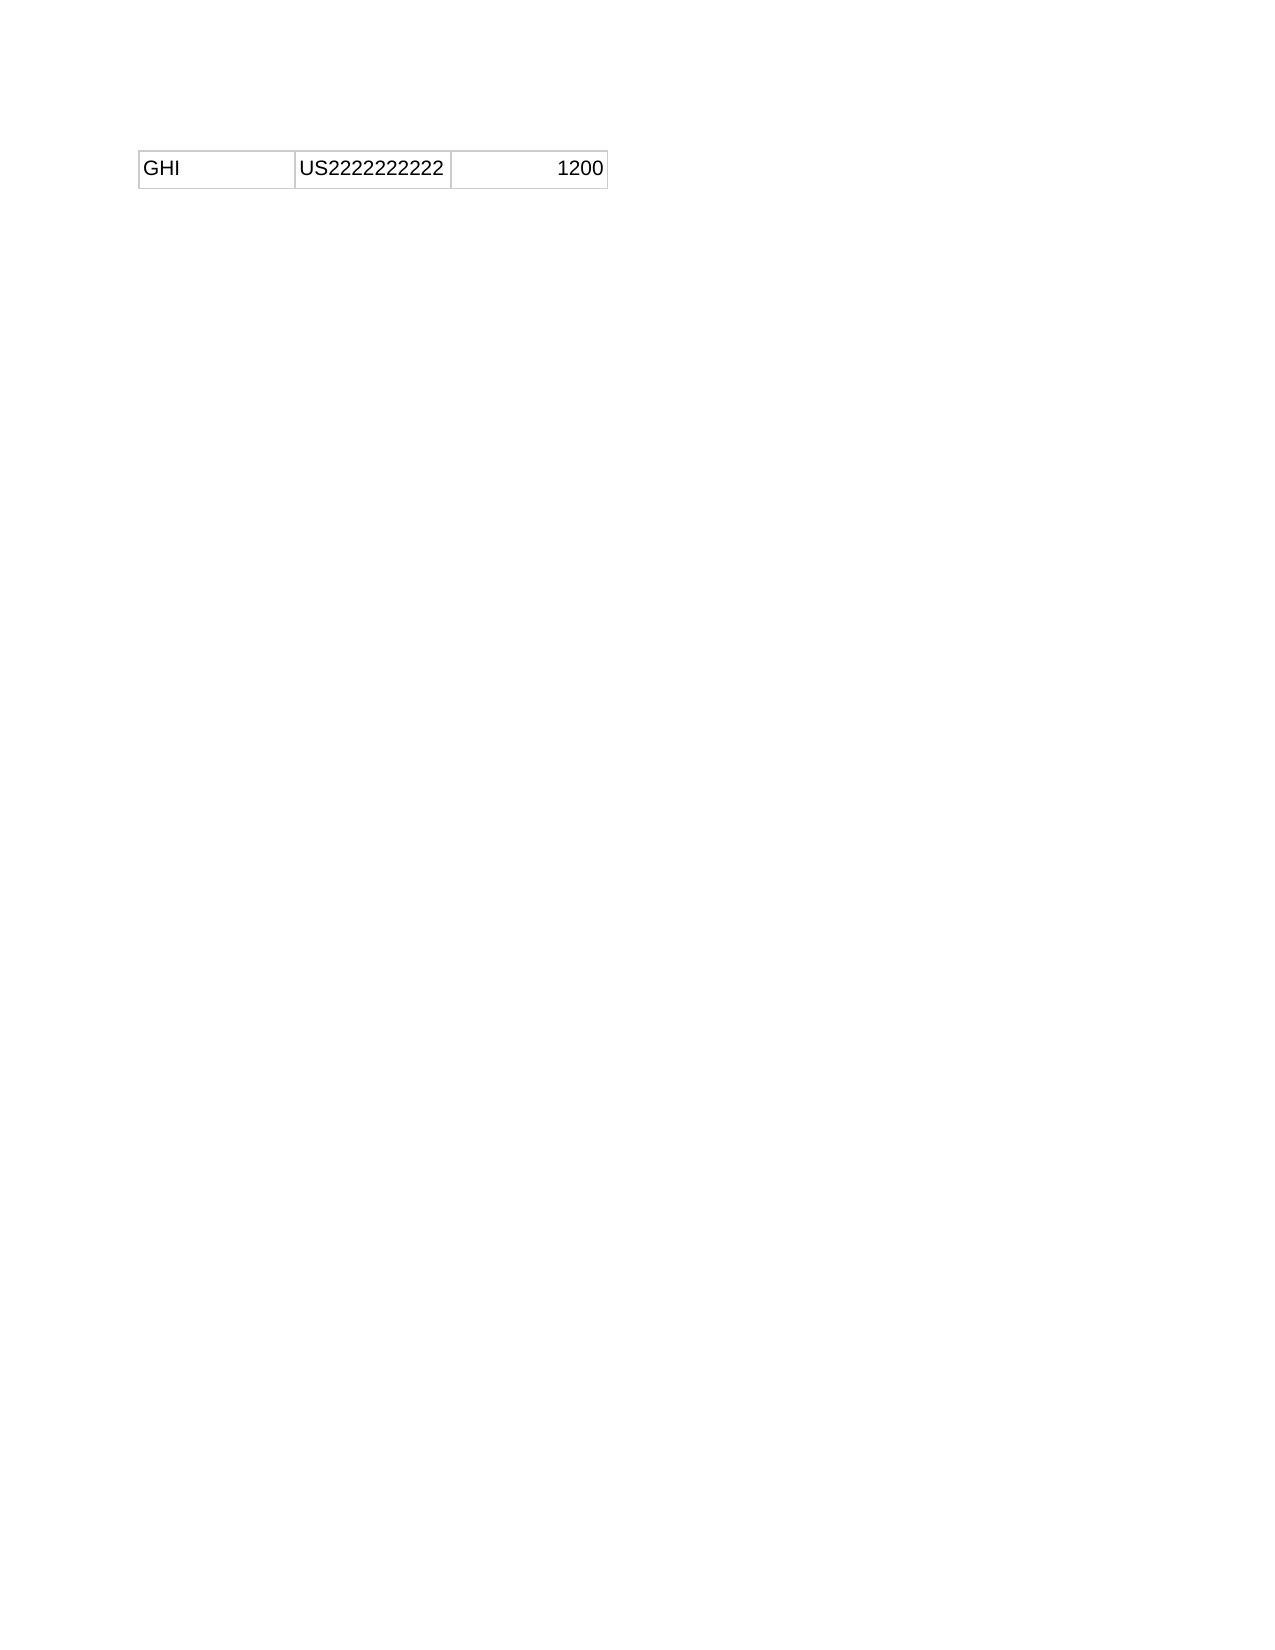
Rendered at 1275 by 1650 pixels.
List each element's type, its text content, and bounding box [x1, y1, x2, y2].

table_cell 1200 [452, 152, 607, 188]
table_cell US2222222222 [296, 152, 450, 188]
table_cell GHI [140, 152, 294, 188]
